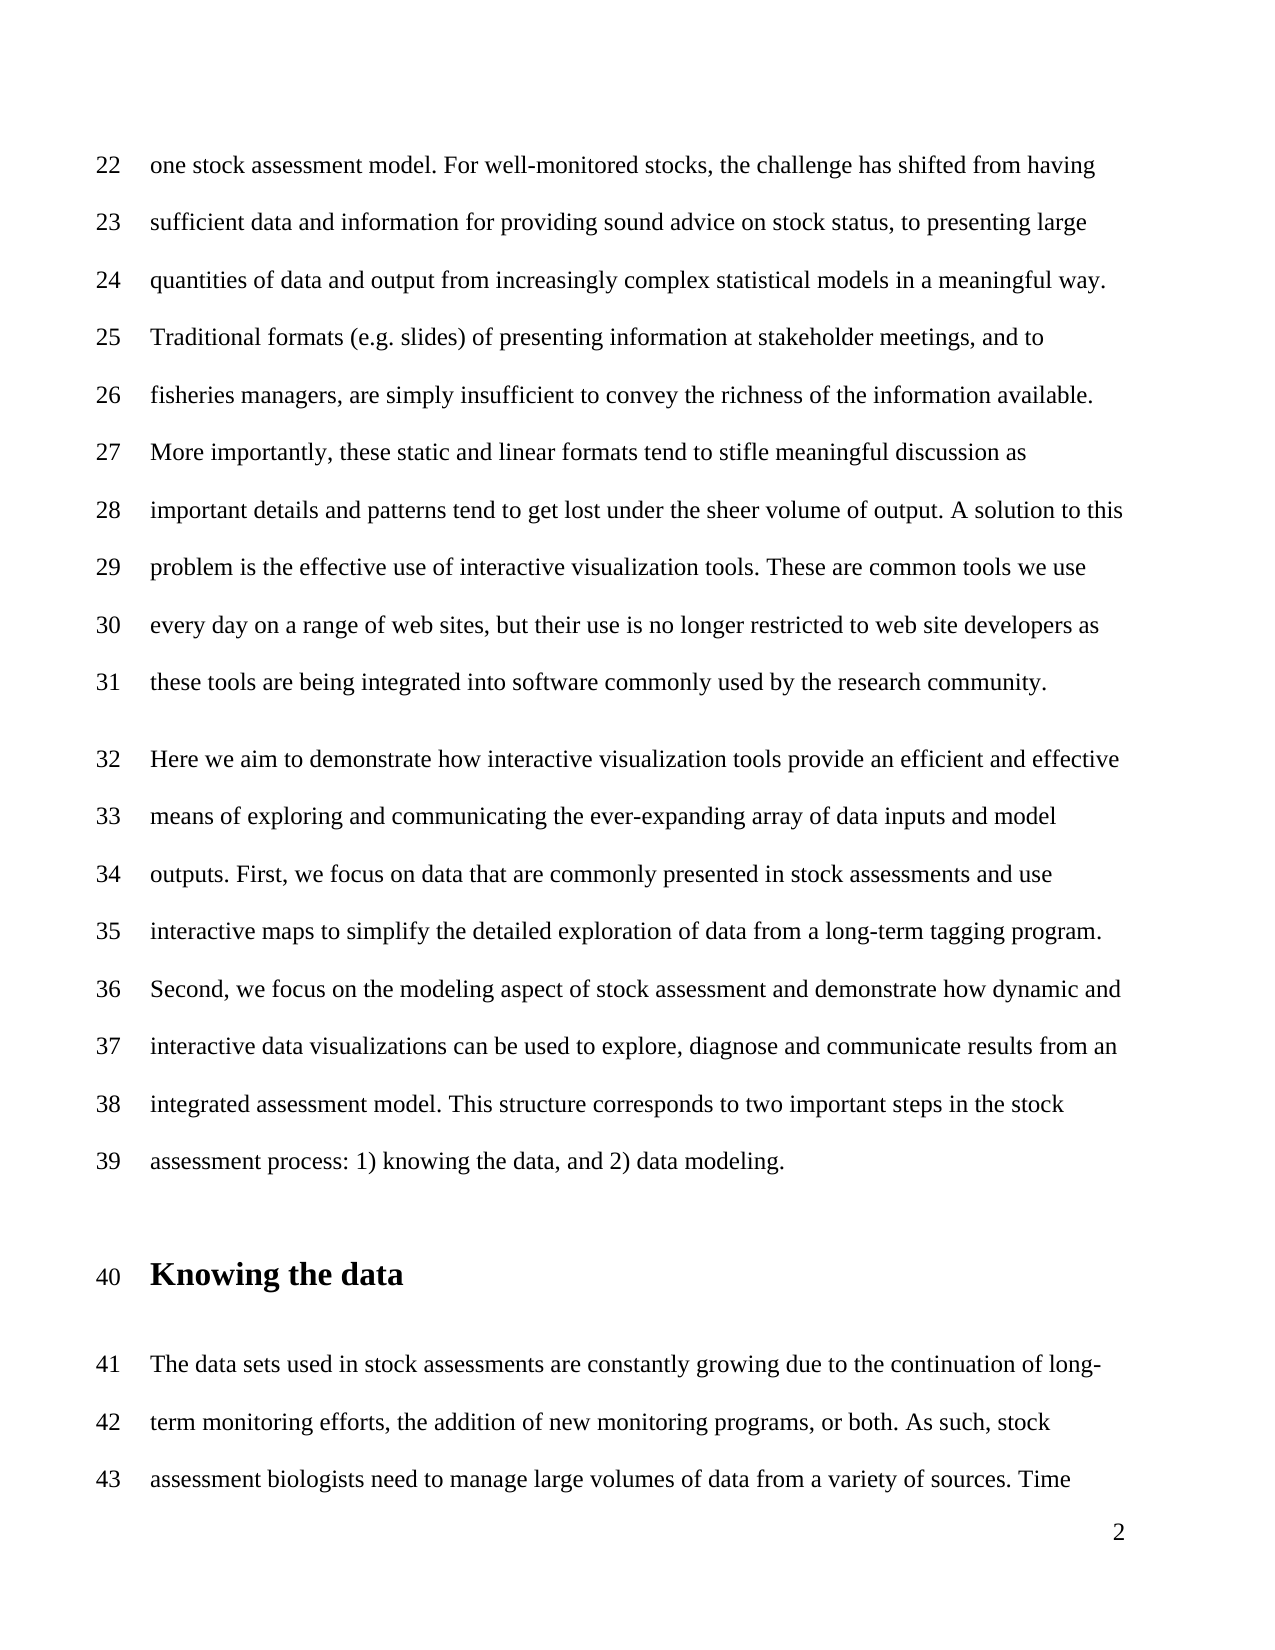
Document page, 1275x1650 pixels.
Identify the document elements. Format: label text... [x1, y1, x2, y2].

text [150, 1349, 1125, 1493]
subtitle Knowing the data [150, 1254, 1125, 1292]
text Here we aim to demonstrate how interactive visualization tools provide an efficient and effective means of exploring and communicating the ever-expanding array of data inputs and model outputs. First, we focus on data that are commonly presented in stock assessments and use interactive maps to simplify the detailed exploration of data from a long-term tagging program. Second, we focus on the modeling aspect of stock assessment and demonstrate how dynamic and interactive data visualizations can be used to explore, diagnose and communicate results from an integrated assessment model. This structure corresponds to two important steps in the stock assessment process: 1) knowing the data, and 2) data modeling. [150, 744, 1125, 1175]
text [150, 150, 1125, 696]
